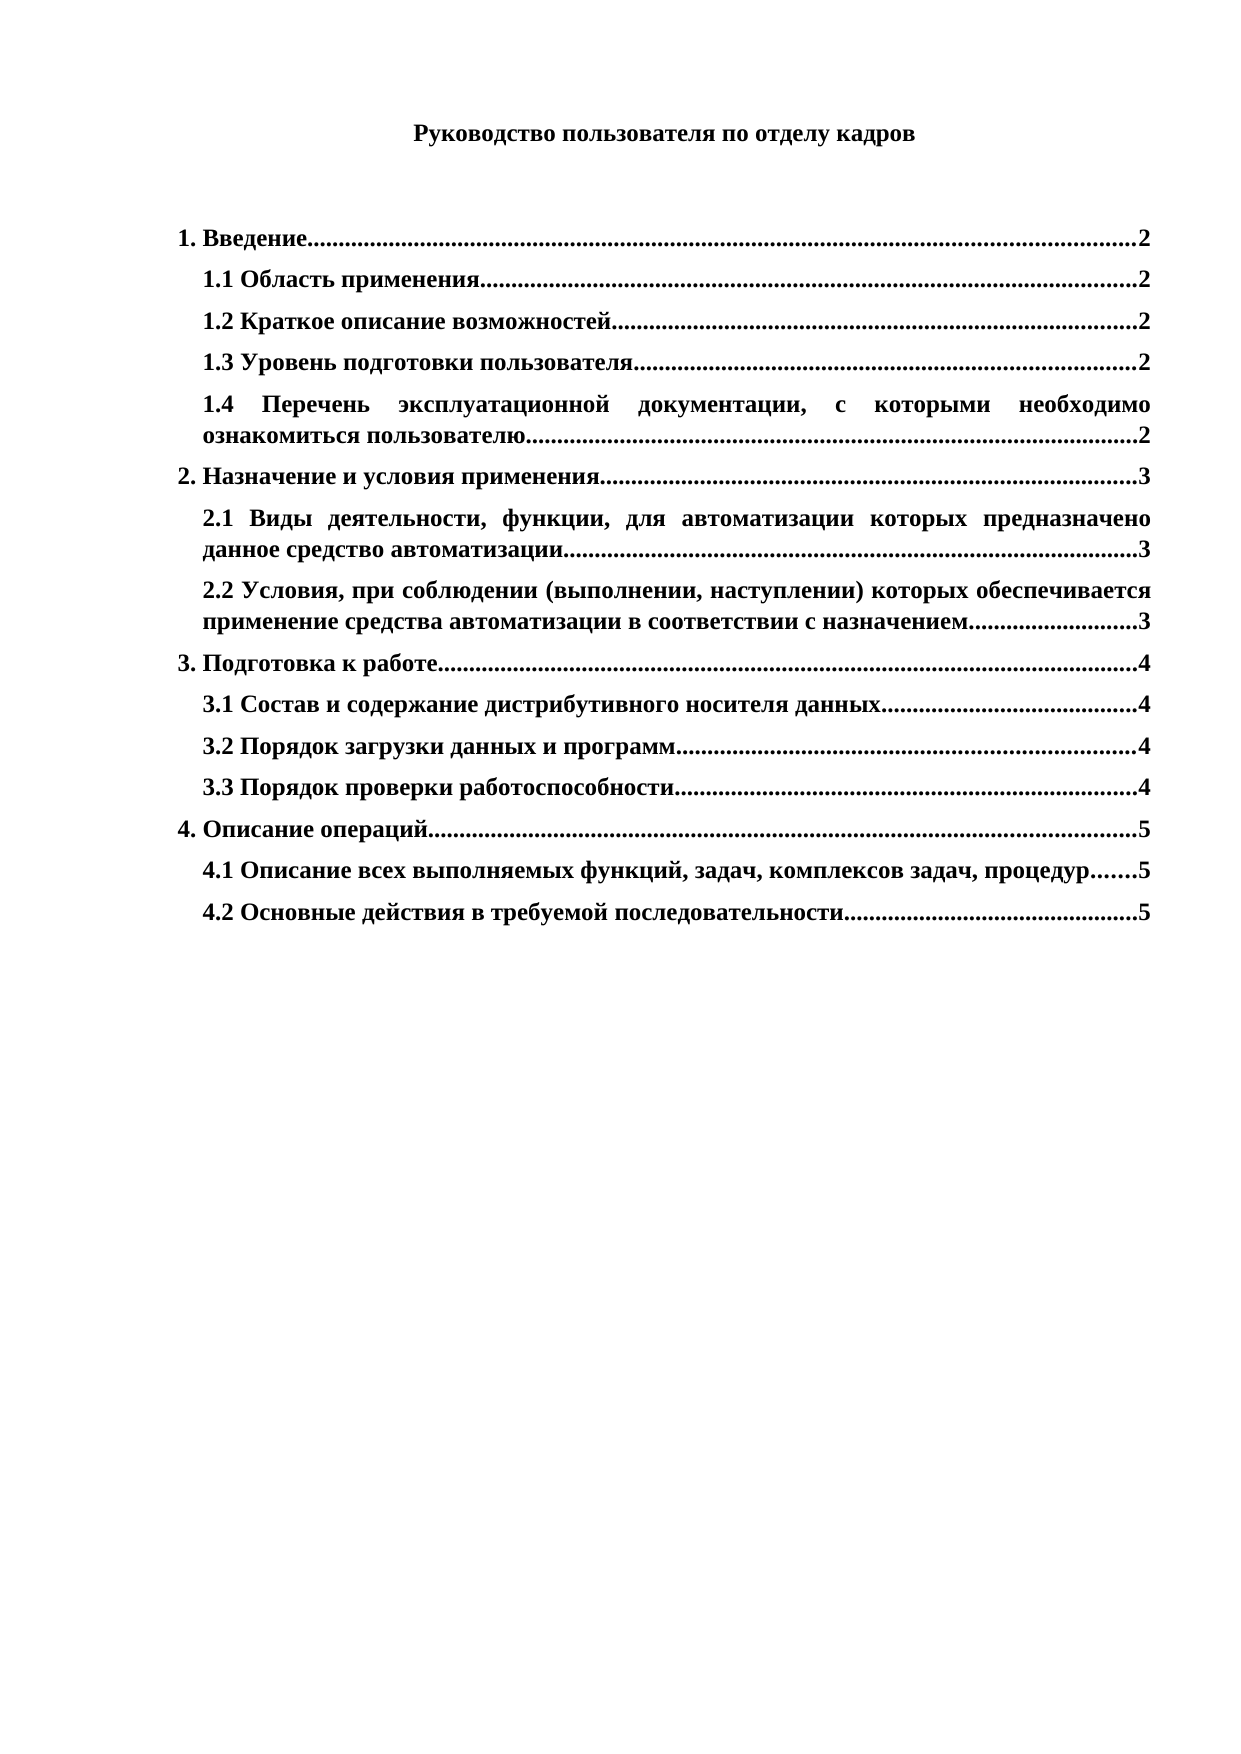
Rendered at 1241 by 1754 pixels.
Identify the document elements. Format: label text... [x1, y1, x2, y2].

text Руководство пользователя по отделу кадров [177, 118, 1152, 147]
